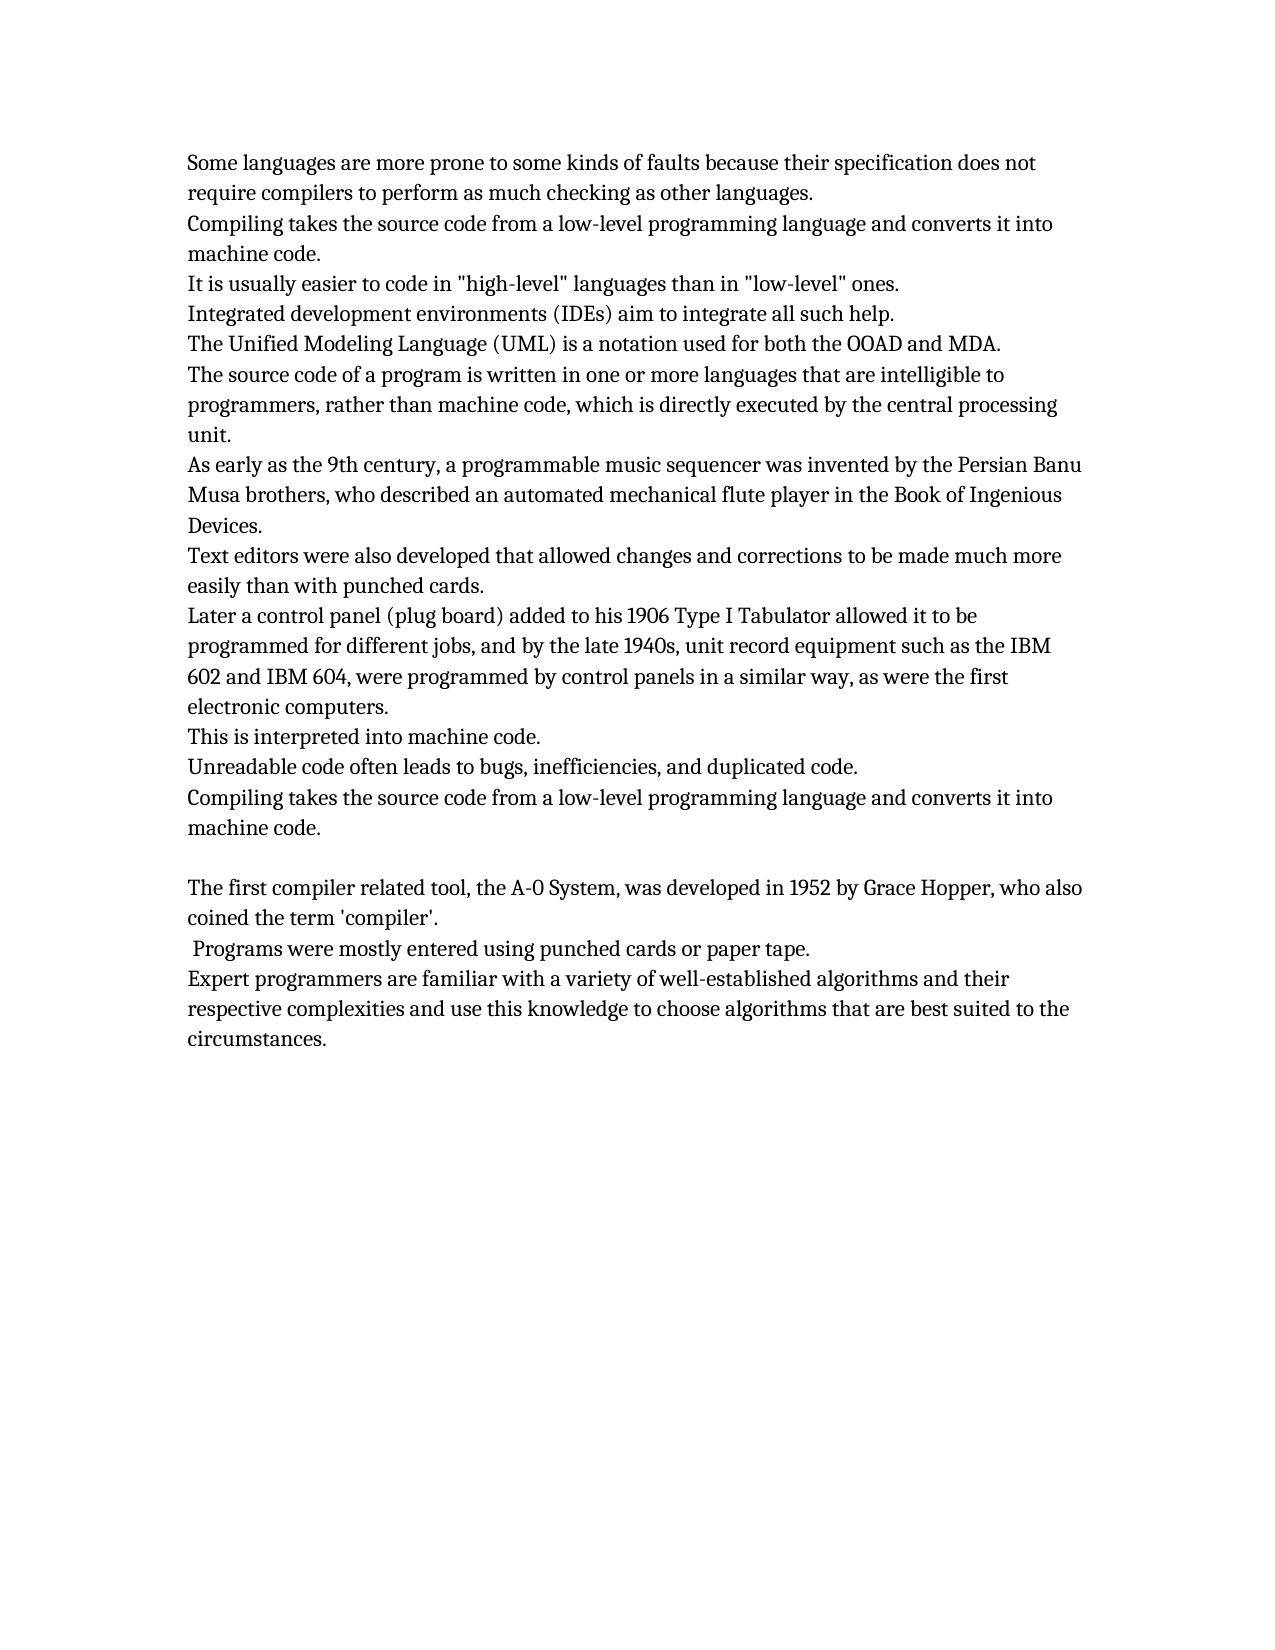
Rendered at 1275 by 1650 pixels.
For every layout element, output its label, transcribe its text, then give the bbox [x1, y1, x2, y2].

text Some languages are more prone to some kinds of faults because their specification does not require compilers to perform as much checking as other languages. Compiling takes the source code from a low-level programming language and converts it into machine code. It is usually easier to code in "high-level" languages than in "low-level" ones. Integrated development environments (IDEs) aim to integrate all such help. The Unified Modeling Language (UML) is a notation used for both the OOAD and MDA. The source code of a program is written in one or more languages that are intelligible to programmers, rather than machine code, which is directly executed by the central processing unit. As early as the 9th century, a programmable music sequencer was invented by the Persian Banu Musa brothers, who described an automated mechanical flute player in the Book of Ingenious Devices. Text editors were also developed that allowed changes and corrections to be made much more easily than with punched cards. Later a control panel (plug board) added to his 1906 Type I Tabulator allowed it to be programmed for different jobs, and by the late 1940s, unit record equipment such as the IBM 602 and IBM 604, were programmed by control panels in a similar way, as were the first electronic computers. This is interpreted into machine code. Unreadable code often leads to bugs, inefficiencies, and duplicated code. Compiling takes the source code from a low-level programming language and converts it into machine code. The first compiler related tool, the A-0 System, was developed in 1952 by Grace Hopper, who also coined the term 'compiler'. Programs were mostly entered using punched cards or paper tape. Expert programmers are familiar with a variety of well-established algorithms and their respective complexities and use this knowledge to choose algorithms that are best suited to the circumstances. [187, 150, 1087, 1052]
